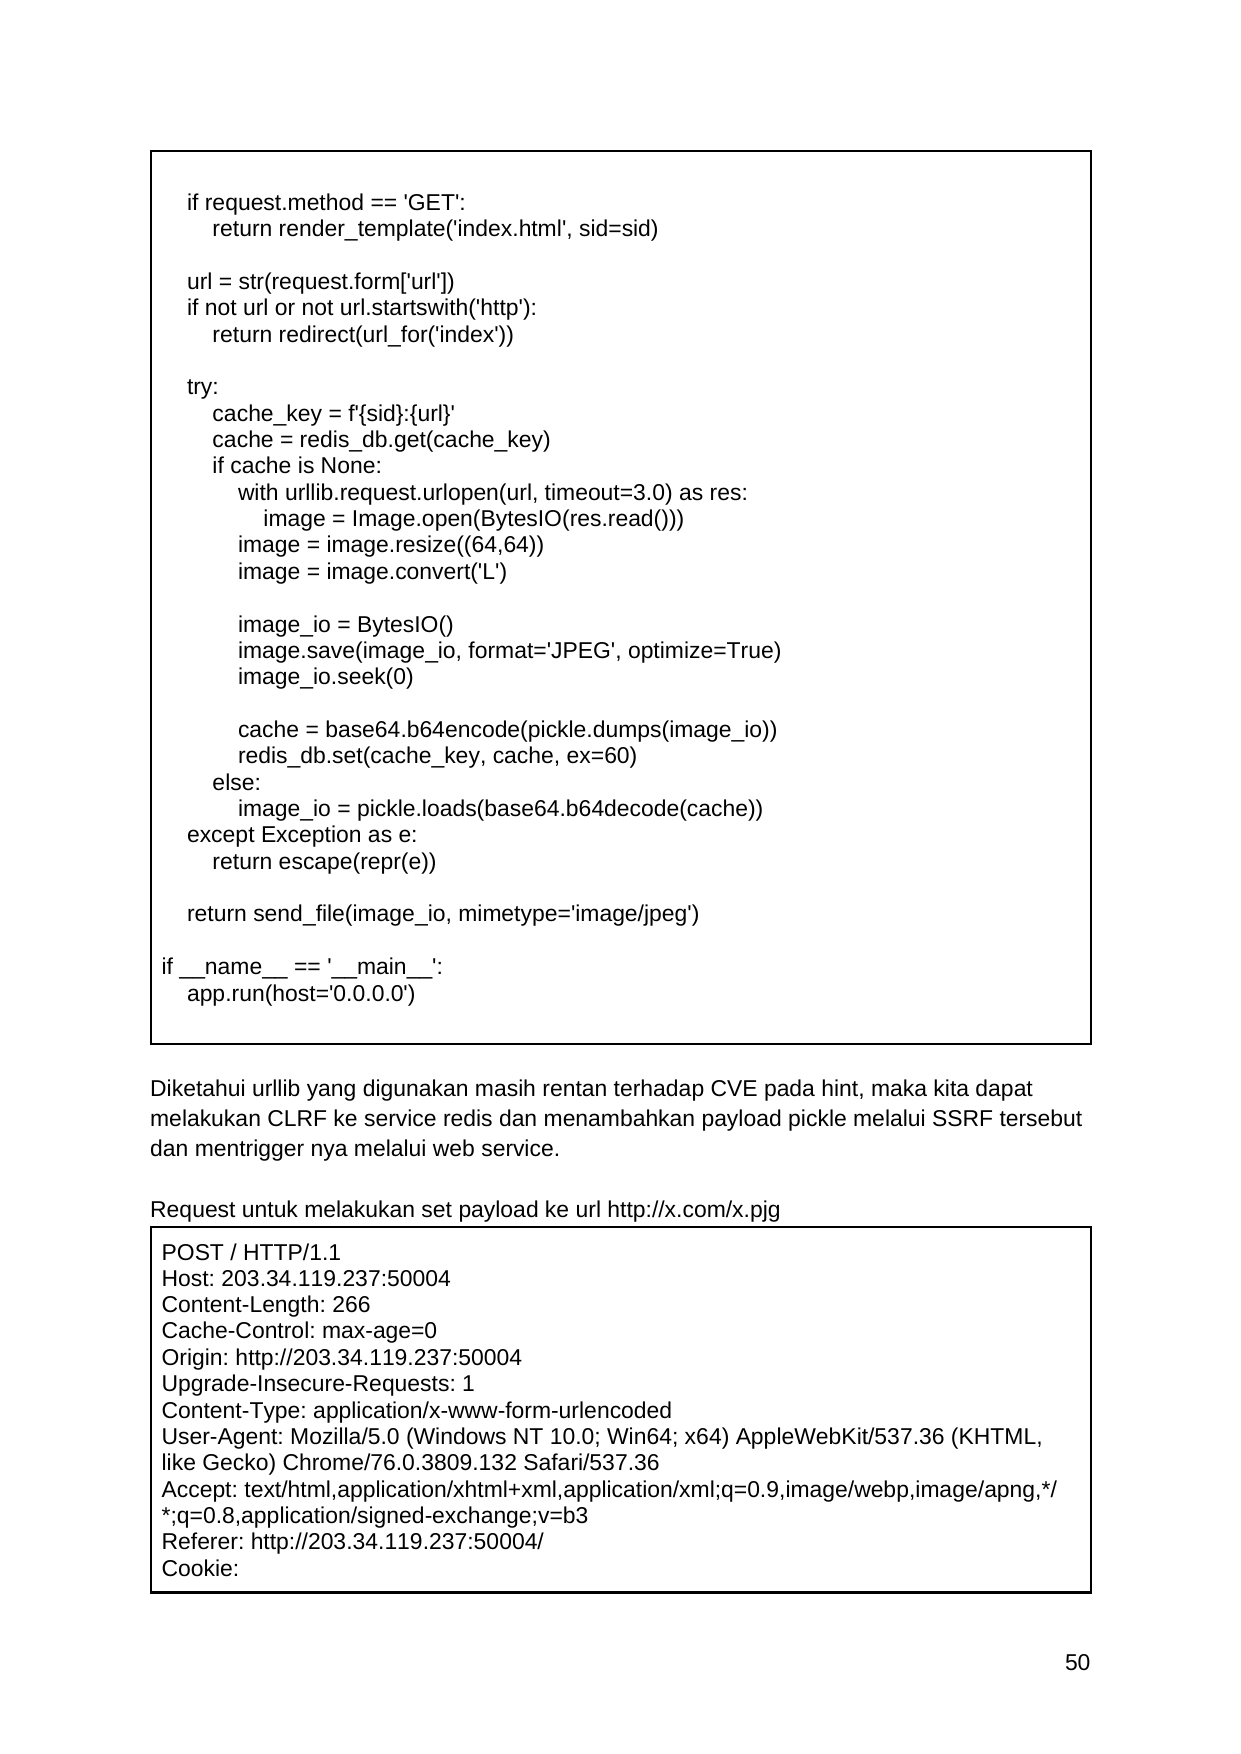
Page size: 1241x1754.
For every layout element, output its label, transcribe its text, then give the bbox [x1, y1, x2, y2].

text Diketahui urllib yang digunakan masih rentan terhadap CVE pada hint, maka kita dapat melakukan CLRF ke service redis dan menambahkan payload pickle melalui SSRF tersebut dan mentrigger nya melalui web service. [150, 1075, 1090, 1162]
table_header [152, 1228, 1090, 1591]
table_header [152, 152, 1090, 1043]
text Request untuk melakukan set payload ke url http://x.com/x.pjg [150, 1196, 1090, 1222]
